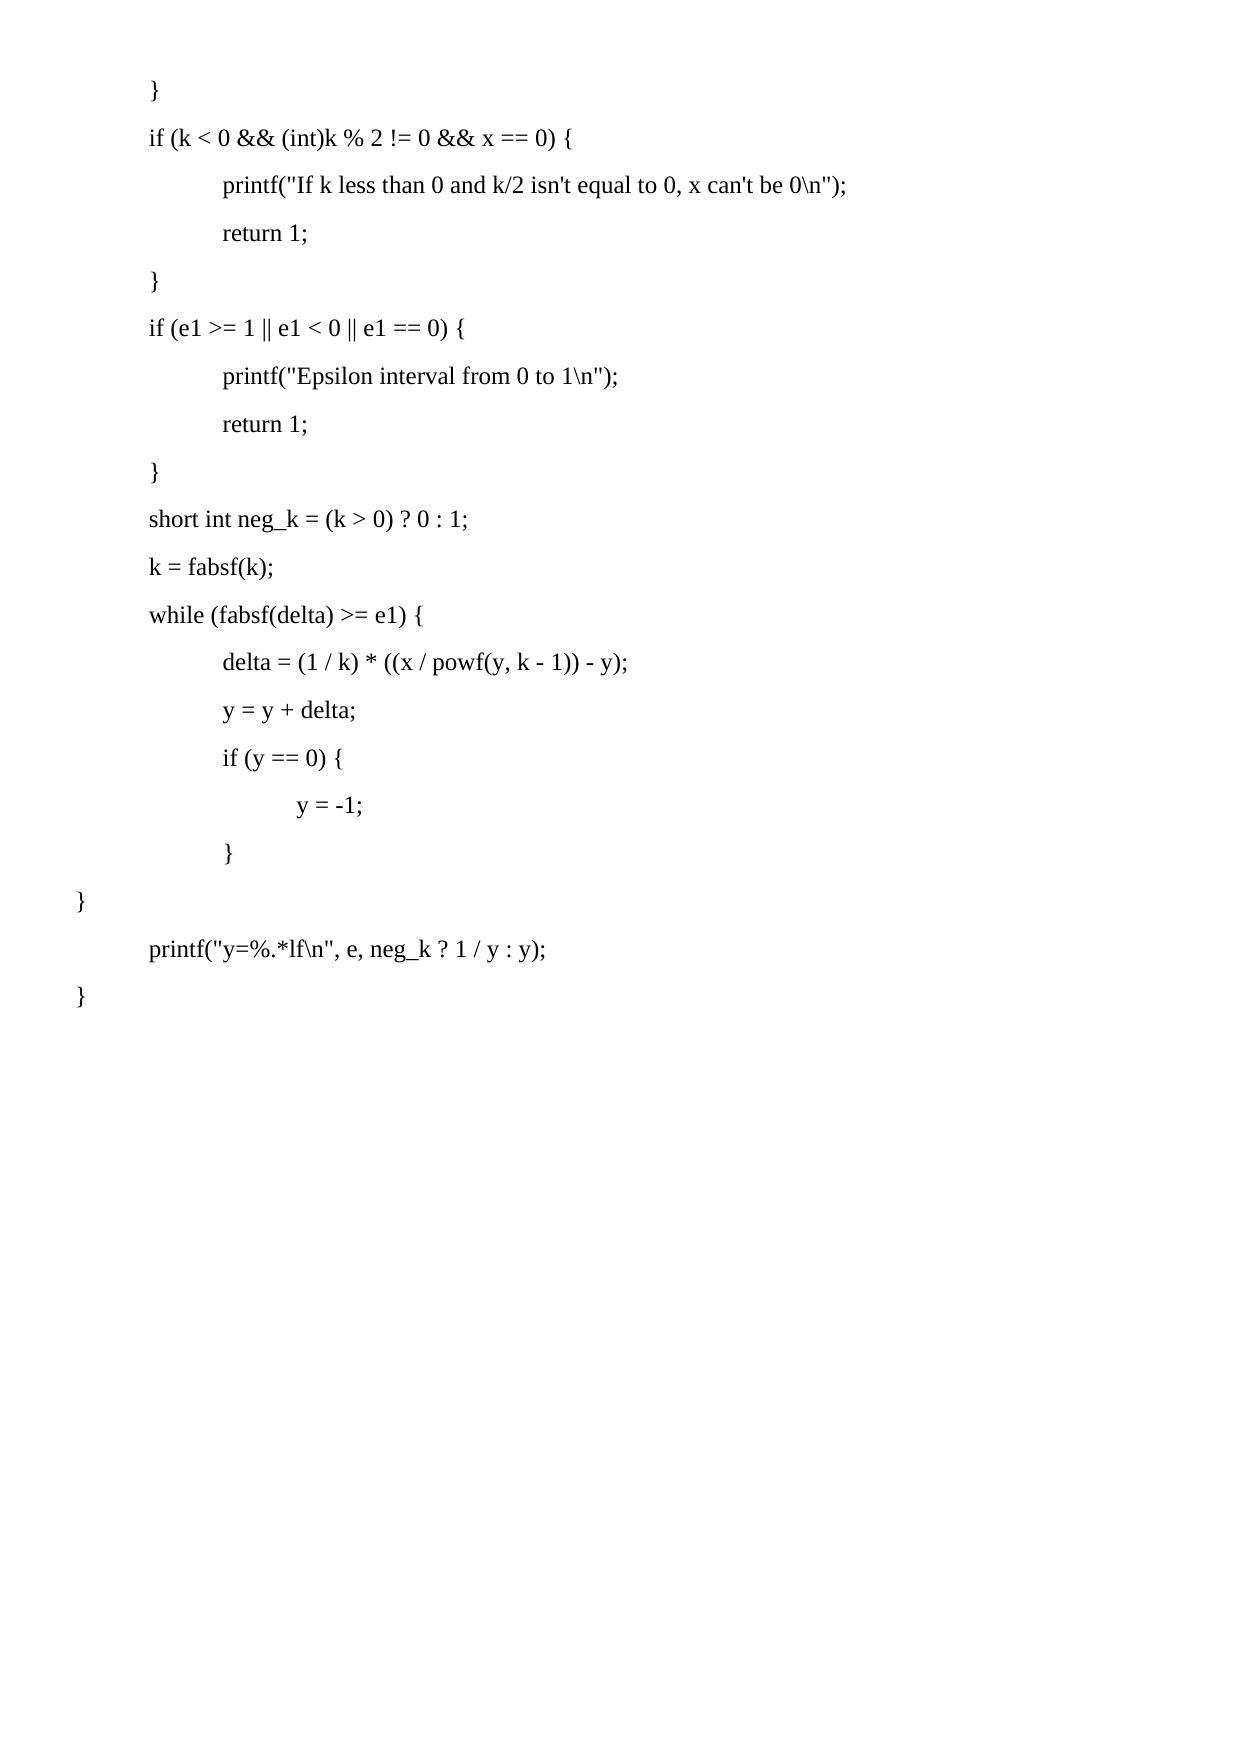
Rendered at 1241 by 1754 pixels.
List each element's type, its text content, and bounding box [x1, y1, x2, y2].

text delta = (1 / k) * ((x / powf(y, k - 1)) - y); [75, 647, 1165, 676]
text if (k < 0 && (int)k % 2 != 0 && x == 0) { [75, 123, 1165, 151]
text k = fabsf(k); [75, 552, 1165, 581]
text if (y == 0) { [75, 743, 1165, 772]
text } [75, 886, 1165, 915]
text printf("Epsilon interval from 0 to 1\n"); [75, 361, 1165, 390]
text printf("y=%.*lf\n", e, neg_k ? 1 / y : y); [75, 934, 1165, 962]
text if (e1 >= 1 || e1 < 0 || e1 == 0) { [75, 313, 1165, 342]
text } [75, 75, 1165, 104]
text } [75, 266, 1165, 294]
text } [75, 981, 1165, 1010]
text y = y + delta; [75, 695, 1165, 724]
text while (fabsf(delta) >= e1) { [75, 600, 1165, 628]
text short int neg_k = (k > 0) ? 0 : 1; [75, 504, 1165, 533]
text printf("If k less than 0 and k/2 isn't equal to 0, x can't be 0\n"); [75, 170, 1165, 199]
text y = -1; [75, 791, 1165, 819]
text return 1; [75, 218, 1165, 247]
text } [75, 457, 1165, 485]
text } [75, 838, 1165, 867]
text return 1; [75, 409, 1165, 438]
